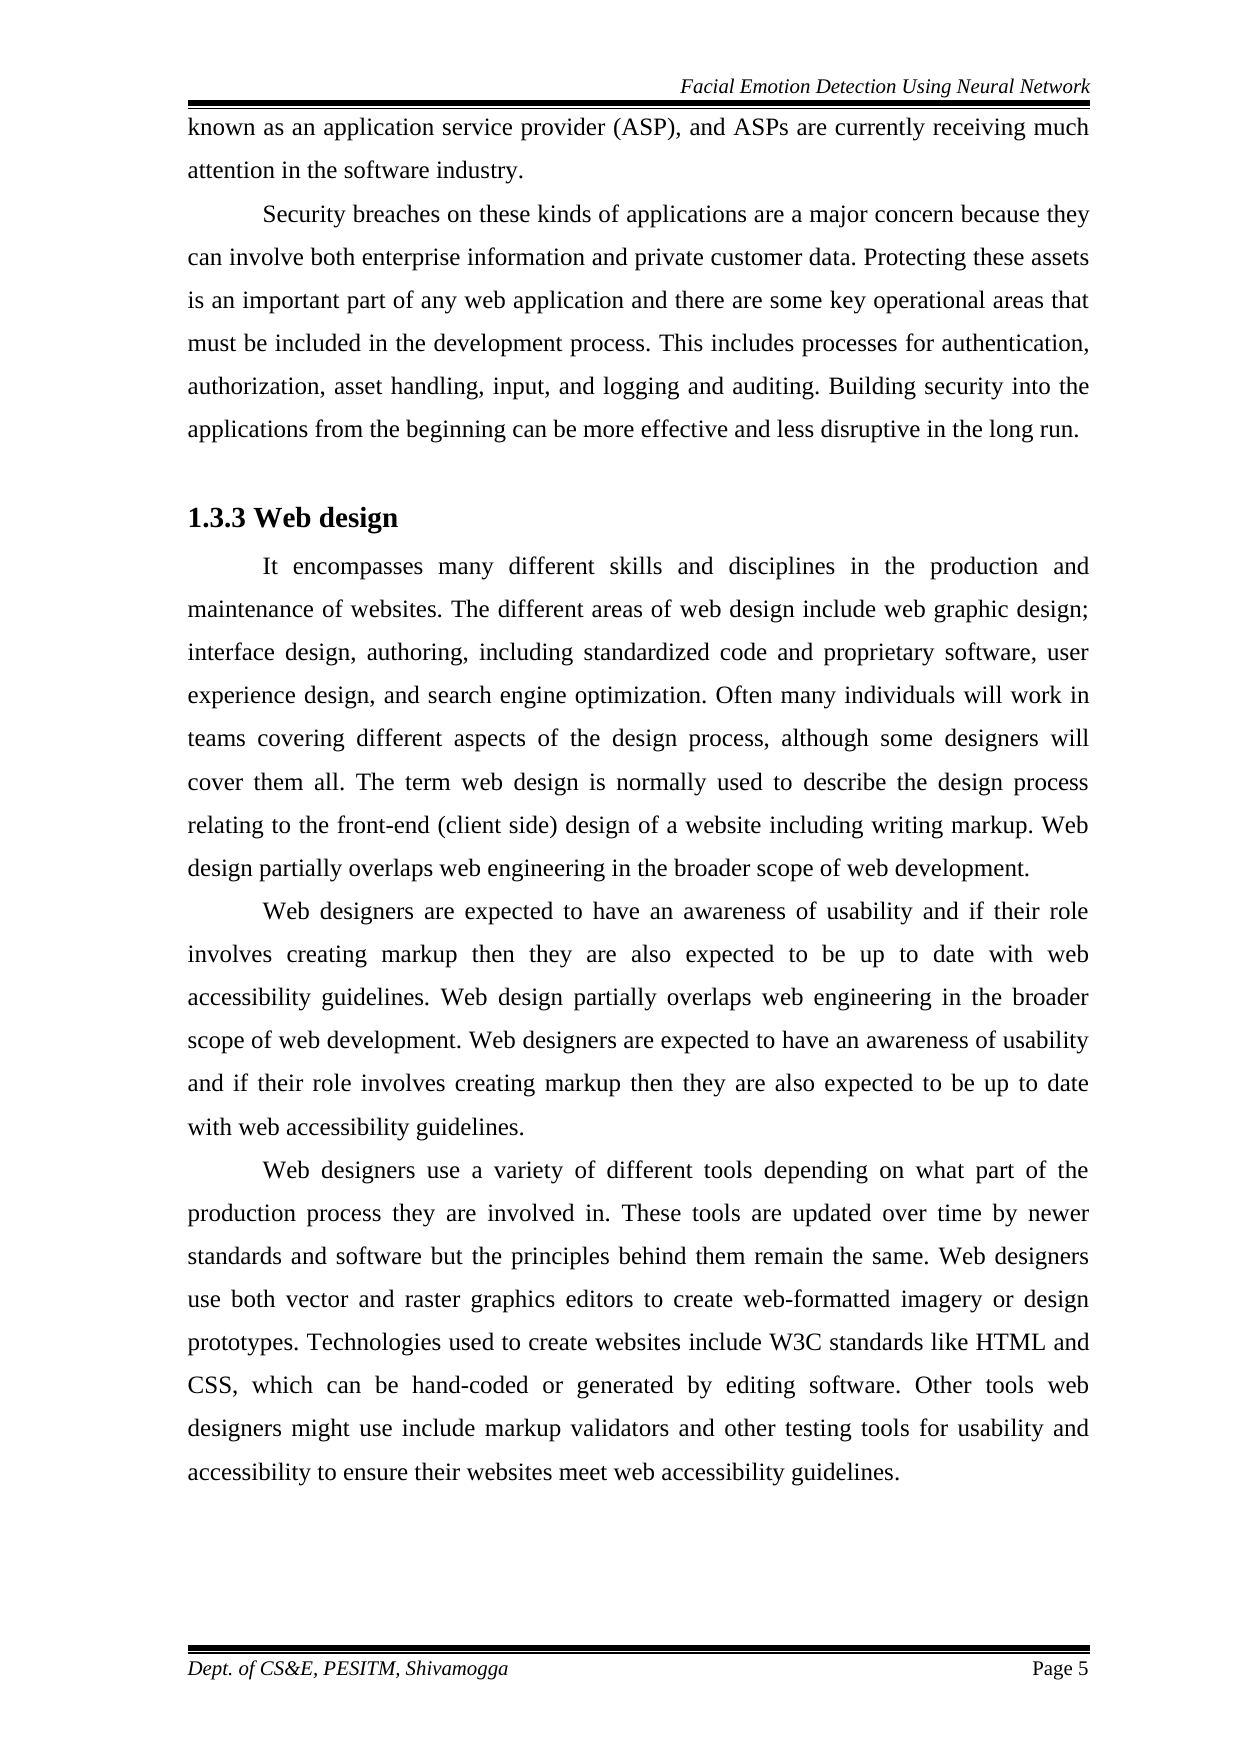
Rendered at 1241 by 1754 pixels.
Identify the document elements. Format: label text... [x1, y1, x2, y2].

text It encompasses many different skills and disciplines in the production and maintenance of websites. The different areas of web design include web graphic design; interface design, authoring, including standardized code and proprietary software, user experience design, and search engine optimization. Often many individuals will work in teams covering different aspects of the design process, although some designers will cover them all. The term web design is normally used to describe the design process relating to the front-end (client side) design of a website including writing markup. Web design partially overlaps web engineering in the broader scope of web development. [187, 551, 1090, 882]
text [187, 112, 1090, 184]
text 1.3.3 Web design [187, 501, 1090, 534]
text Web designers use a variety of different tools depending on what part of the production process they are involved in. These tools are updated over time by newer standards and software but the principles behind them remain the same. Web designers use both vector and raster graphics editors to create web-formatted imagery or design prototypes. Technologies used to create websites include W3C standards like HTML and CSS, which can be hand-coded or generated by editing software. Other tools web designers might use include markup validators and other testing tools for usability and accessibility to ensure their websites meet web accessibility guidelines. [187, 1155, 1090, 1485]
text Security breaches on these kinds of applications are a major concern because they can involve both enterprise information and private customer data. Protecting these assets is an important part of any web application and there are some key operational areas that must be included in the development process. This includes processes for authentication, authorization, asset handling, input, and logging and auditing. Building security into the applications from the beginning can be more effective and less disruptive in the long run. [187, 199, 1090, 443]
text Web designers are expected to have an awareness of usability and if their role involves creating markup then they are also expected to be up to date with web accessibility guidelines. Web design partially overlaps web engineering in the broader scope of web development. Web designers are expected to have an awareness of usability and if their role involves creating markup then they are also expected to be up to date with web accessibility guidelines. [187, 896, 1090, 1140]
